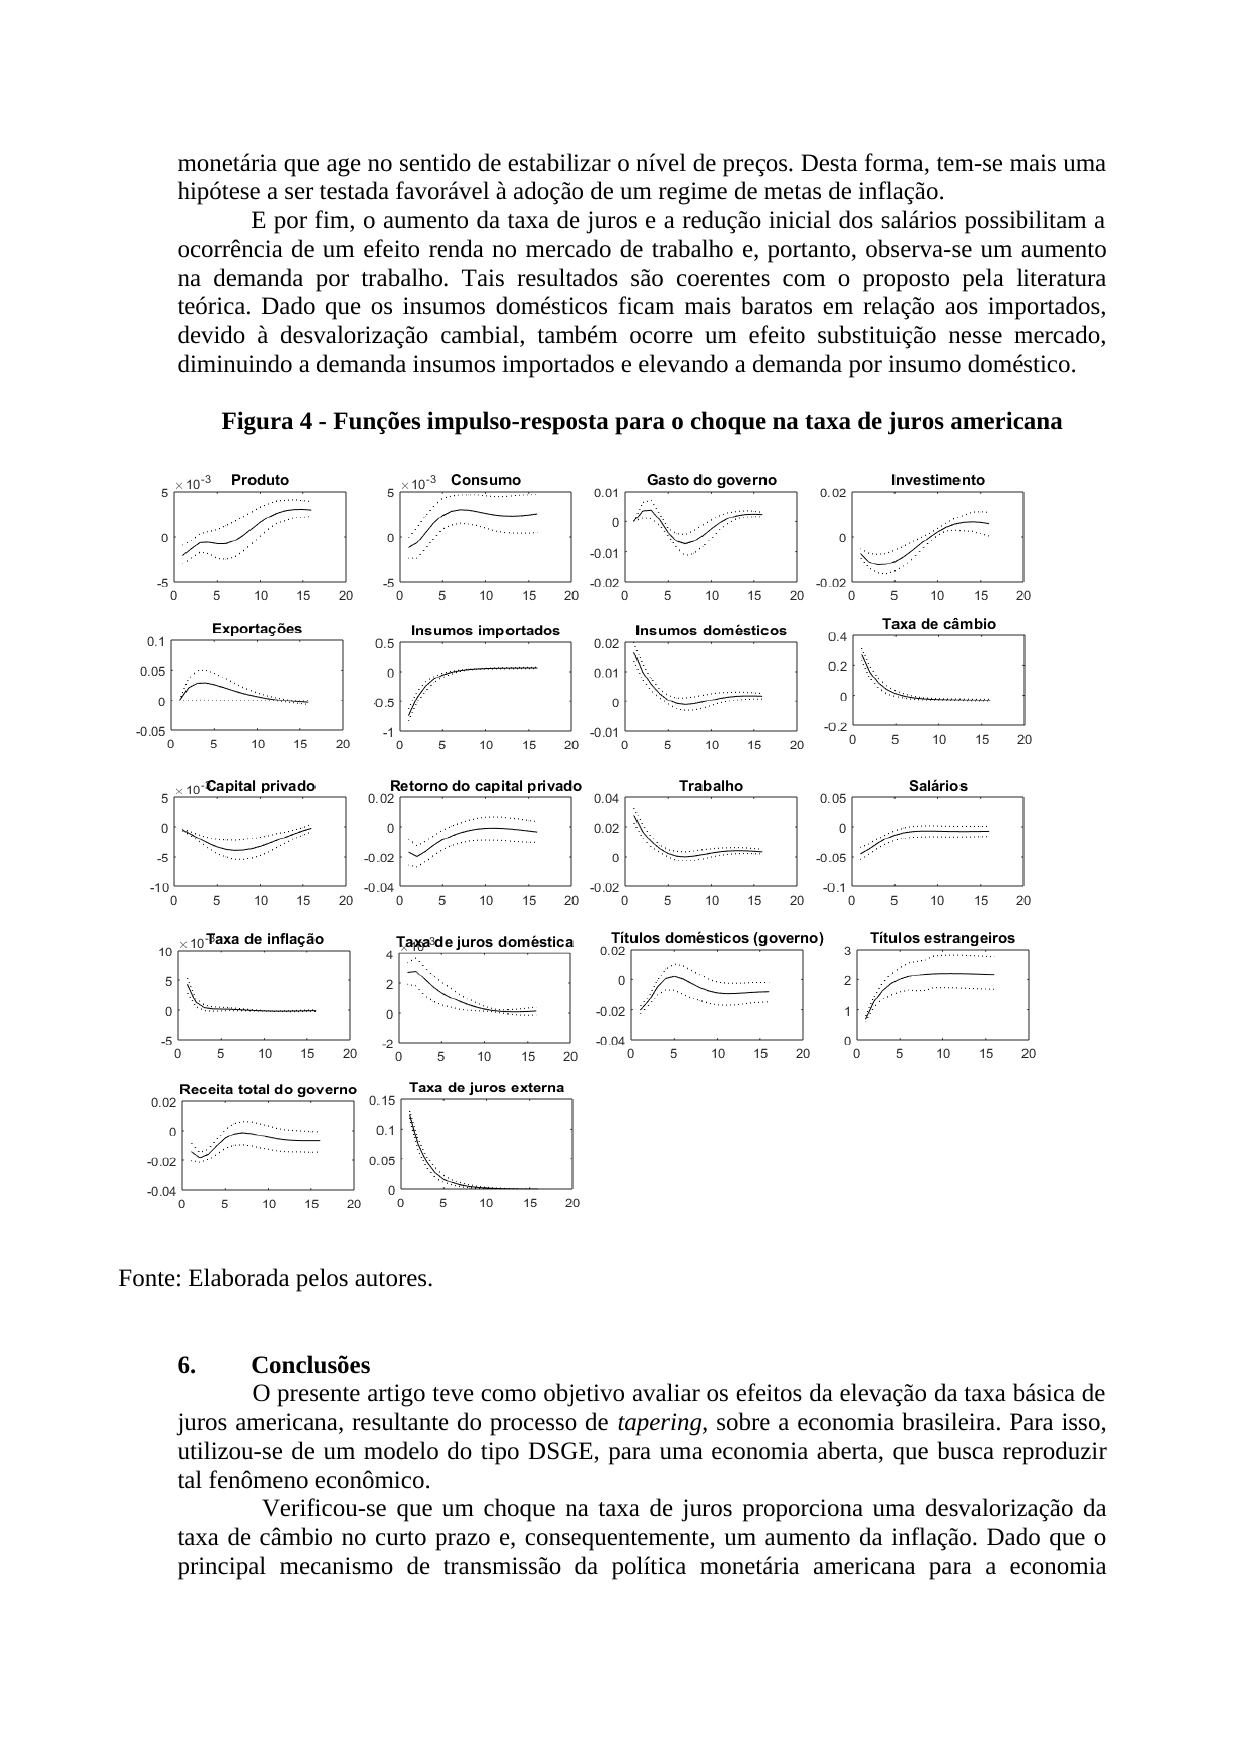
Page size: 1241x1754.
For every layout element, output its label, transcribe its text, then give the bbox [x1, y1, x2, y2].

list Figura 4 - Funções impulso-resposta para o choque na taxa de juros americana [177, 406, 1107, 435]
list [177, 148, 1107, 205]
list O presente artigo teve como objetivo avaliar os efeitos da elevação da taxa básica de juros americana, resultante do processo de tapering, sobre a economia brasileira. Para isso, utilizou-se de um modelo do tipo DSGE, para uma economia aberta, que busca reproduzir tal fenômeno econômico. [177, 1378, 1107, 1493]
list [177, 1493, 1107, 1580]
list Conclusões [177, 1350, 1107, 1378]
picture [122, 449, 1089, 1250]
list Fonte: Elaborada pelos autores. [118, 1263, 1107, 1292]
list E por fim, o aumento da taxa de juros e a redução inicial dos salários possibilitam a ocorrência de um efeito renda no mercado de trabalho e, portanto, observa-se um aumento na demanda por trabalho. Tais resultados são coerentes com o proposto pela literatura teórica. Dado que os insumos domésticos ficam mais baratos em relação aos importados, devido à desvalorização cambial, também ocorre um efeito substituição nesse mercado, diminuindo a demanda insumos importados e elevando a demanda por insumo doméstico. [177, 205, 1107, 378]
